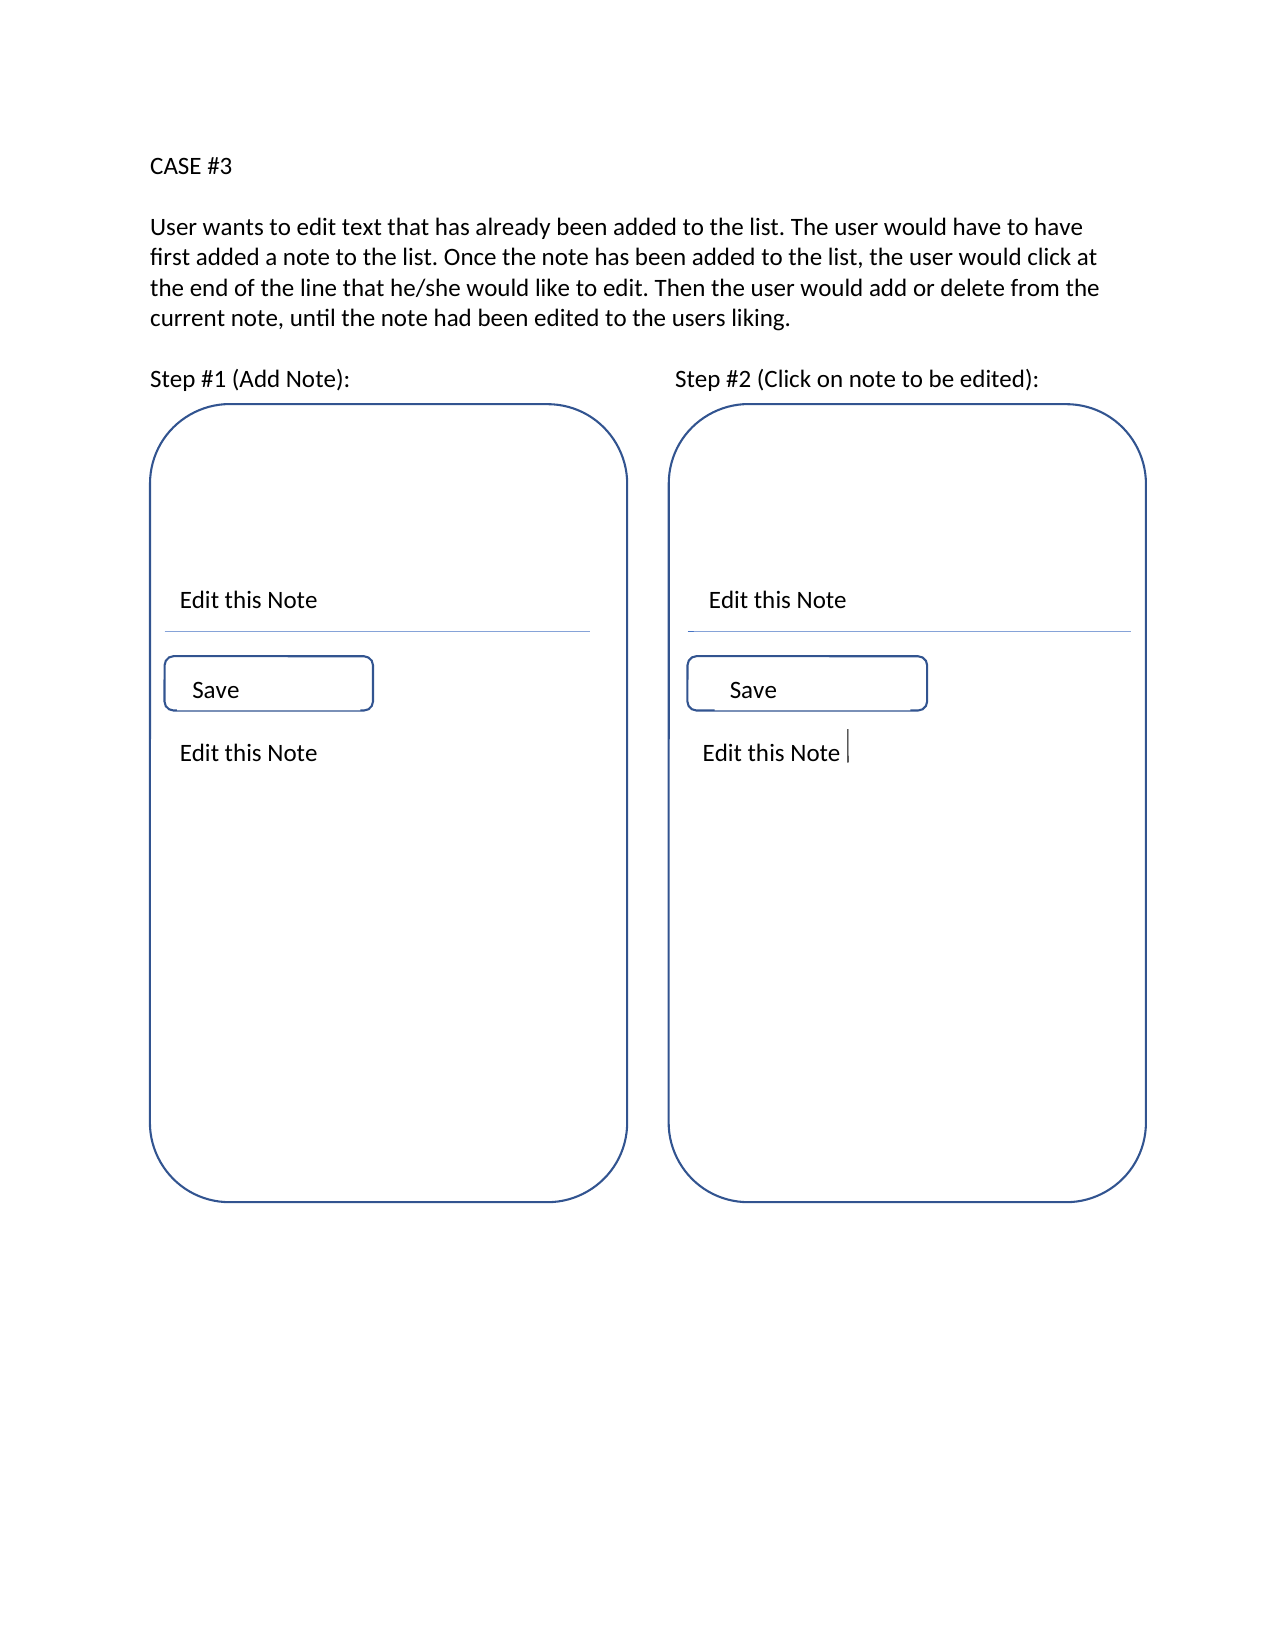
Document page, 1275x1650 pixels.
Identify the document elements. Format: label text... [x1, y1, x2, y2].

text User wants to edit text that has already been added to the list. The user would have to have first added a note to the list. Once the note has been added to the list, the user would click at the end of the line that he/she would like to edit. Then the user would add or delete from the current note, until the note had been edited to the users liking. [150, 211, 1125, 333]
text Step #1 (Add Note): Step #2 (Click on note to be edited): [150, 364, 1125, 1340]
text CASE #3 [150, 150, 1125, 181]
